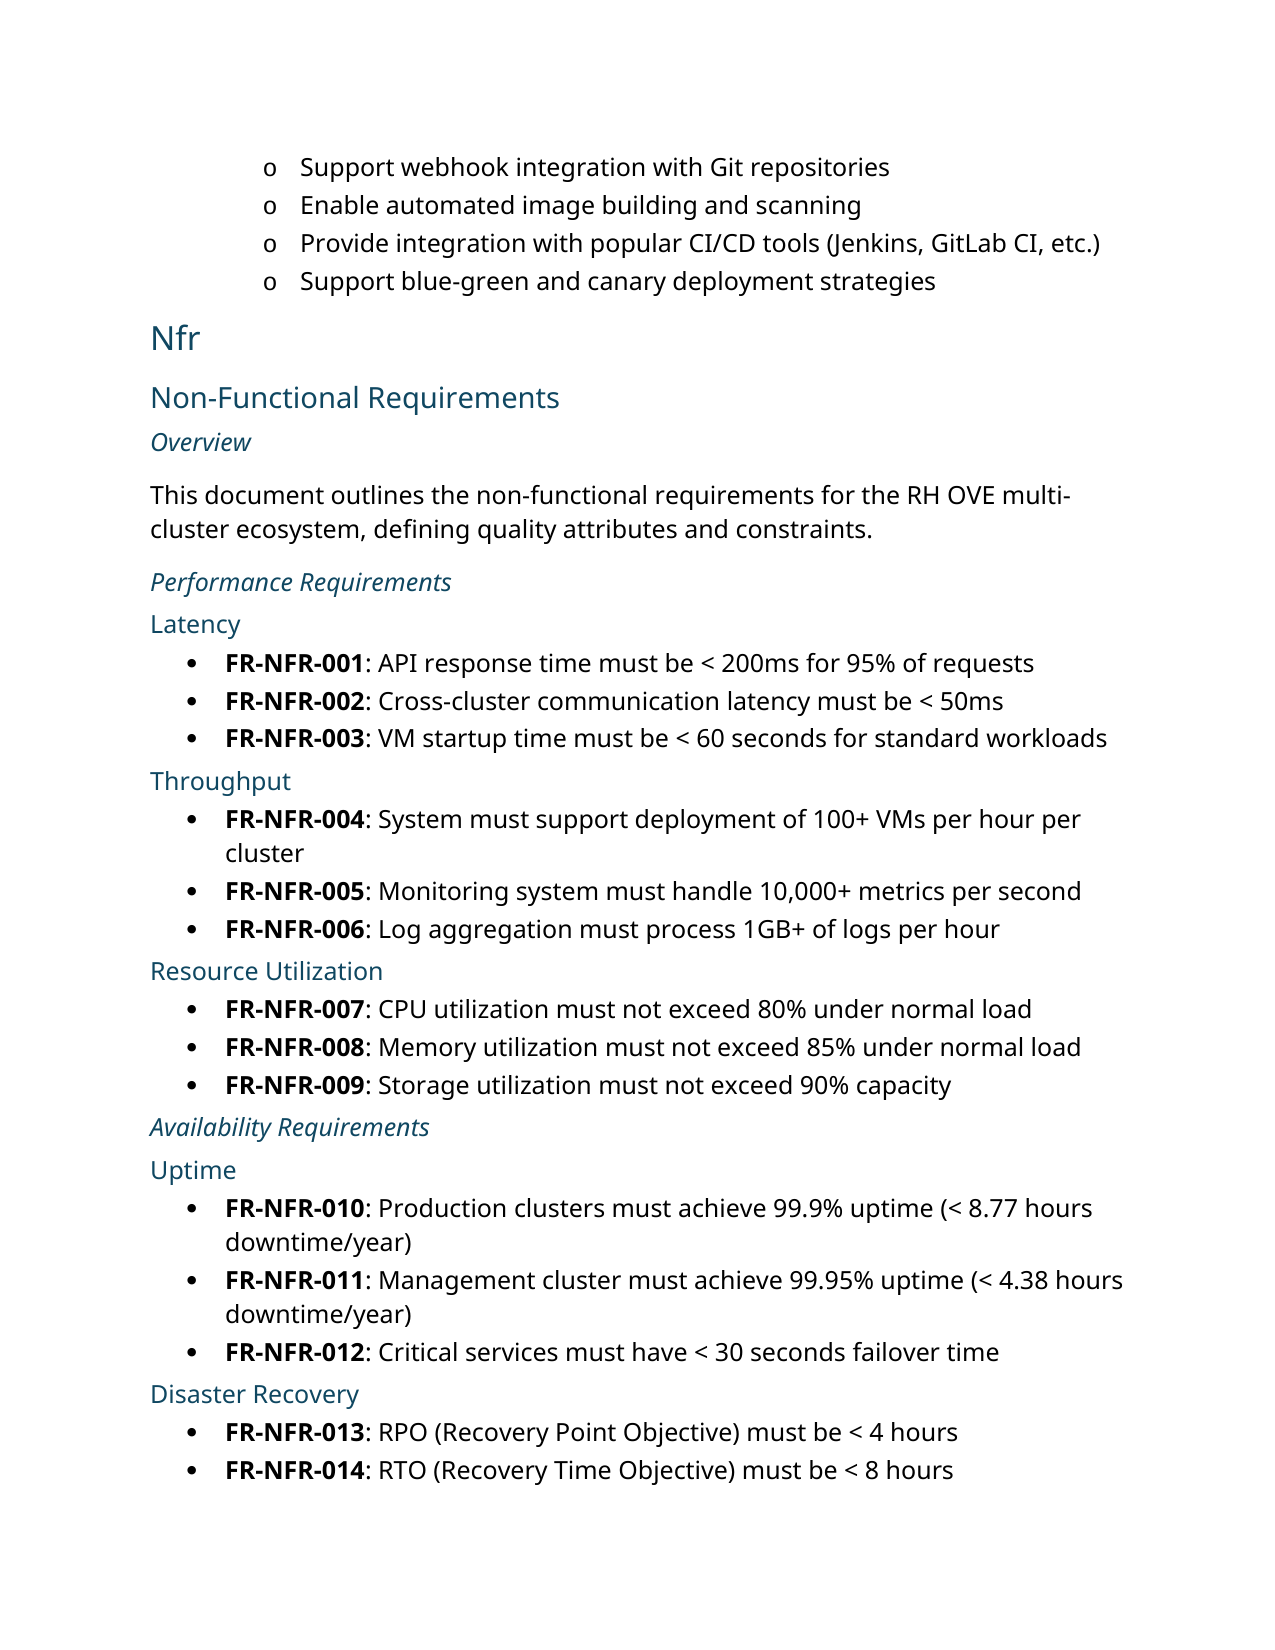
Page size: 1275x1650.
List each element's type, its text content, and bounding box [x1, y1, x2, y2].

list FR-NFR-003: VM startup time must be < 60 seconds for standard workloads [187, 721, 1125, 755]
list Enable automated image building and scanning [262, 188, 1125, 222]
list Provide integration with popular CI/CD tools (Jenkins, GitLab CI, etc.) [262, 226, 1125, 260]
list Support webhook integration with Git repositories [262, 150, 1125, 184]
list FR-NFR-002: Cross-cluster communication latency must be < 50ms [187, 683, 1125, 717]
list FR-NFR-007: CPU utilization must not exceed 80% under normal load [187, 992, 1125, 1026]
list FR-NFR-008: Memory utilization must not exceed 85% under normal load [187, 1030, 1125, 1064]
list FR-NFR-011: Management cluster must achieve 99.95% uptime (< 4.38 hours downtime/year) [187, 1262, 1125, 1331]
subtitle Resource Utilization [150, 954, 1125, 988]
list FR-NFR-001: API response time must be < 200ms for 95% of requests [187, 645, 1125, 679]
subtitle Availability Requirements [150, 1110, 1125, 1144]
list FR-NFR-010: Production clusters must achieve 99.9% uptime (< 8.77 hours downtime/year) [187, 1191, 1125, 1259]
subtitle Non-Functional Requirements [150, 377, 1125, 417]
list FR-NFR-009: Storage utilization must not exceed 90% capacity [187, 1068, 1125, 1102]
list FR-NFR-013: RPO (Recovery Point Objective) must be < 4 hours [187, 1415, 1125, 1449]
subtitle Performance Requirements [150, 565, 1125, 599]
text This document outlines the non-functional requirements for the RH OVE multi-cluster ecosystem, defining quality attributes and constraints. [150, 478, 1125, 546]
subtitle Overview [150, 425, 1125, 459]
list FR-NFR-006: Log aggregation must process 1GB+ of logs per hour [187, 911, 1125, 945]
list FR-NFR-005: Monitoring system must handle 10,000+ metrics per second [187, 873, 1125, 908]
subtitle Throughput [150, 763, 1125, 797]
subtitle Disaster Recovery [150, 1377, 1125, 1411]
list FR-NFR-004: System must support deployment of 100+ VMs per hour per cluster [187, 802, 1125, 870]
list FR-NFR-014: RTO (Recovery Time Objective) must be < 8 hours [187, 1453, 1125, 1487]
list FR-NFR-012: Critical services must have < 30 seconds failover time [187, 1334, 1125, 1368]
subtitle Nfr [150, 315, 1125, 360]
subtitle Latency [150, 607, 1125, 641]
list Support blue-green and canary deployment strategies [262, 264, 1125, 298]
subtitle Uptime [150, 1152, 1125, 1186]
